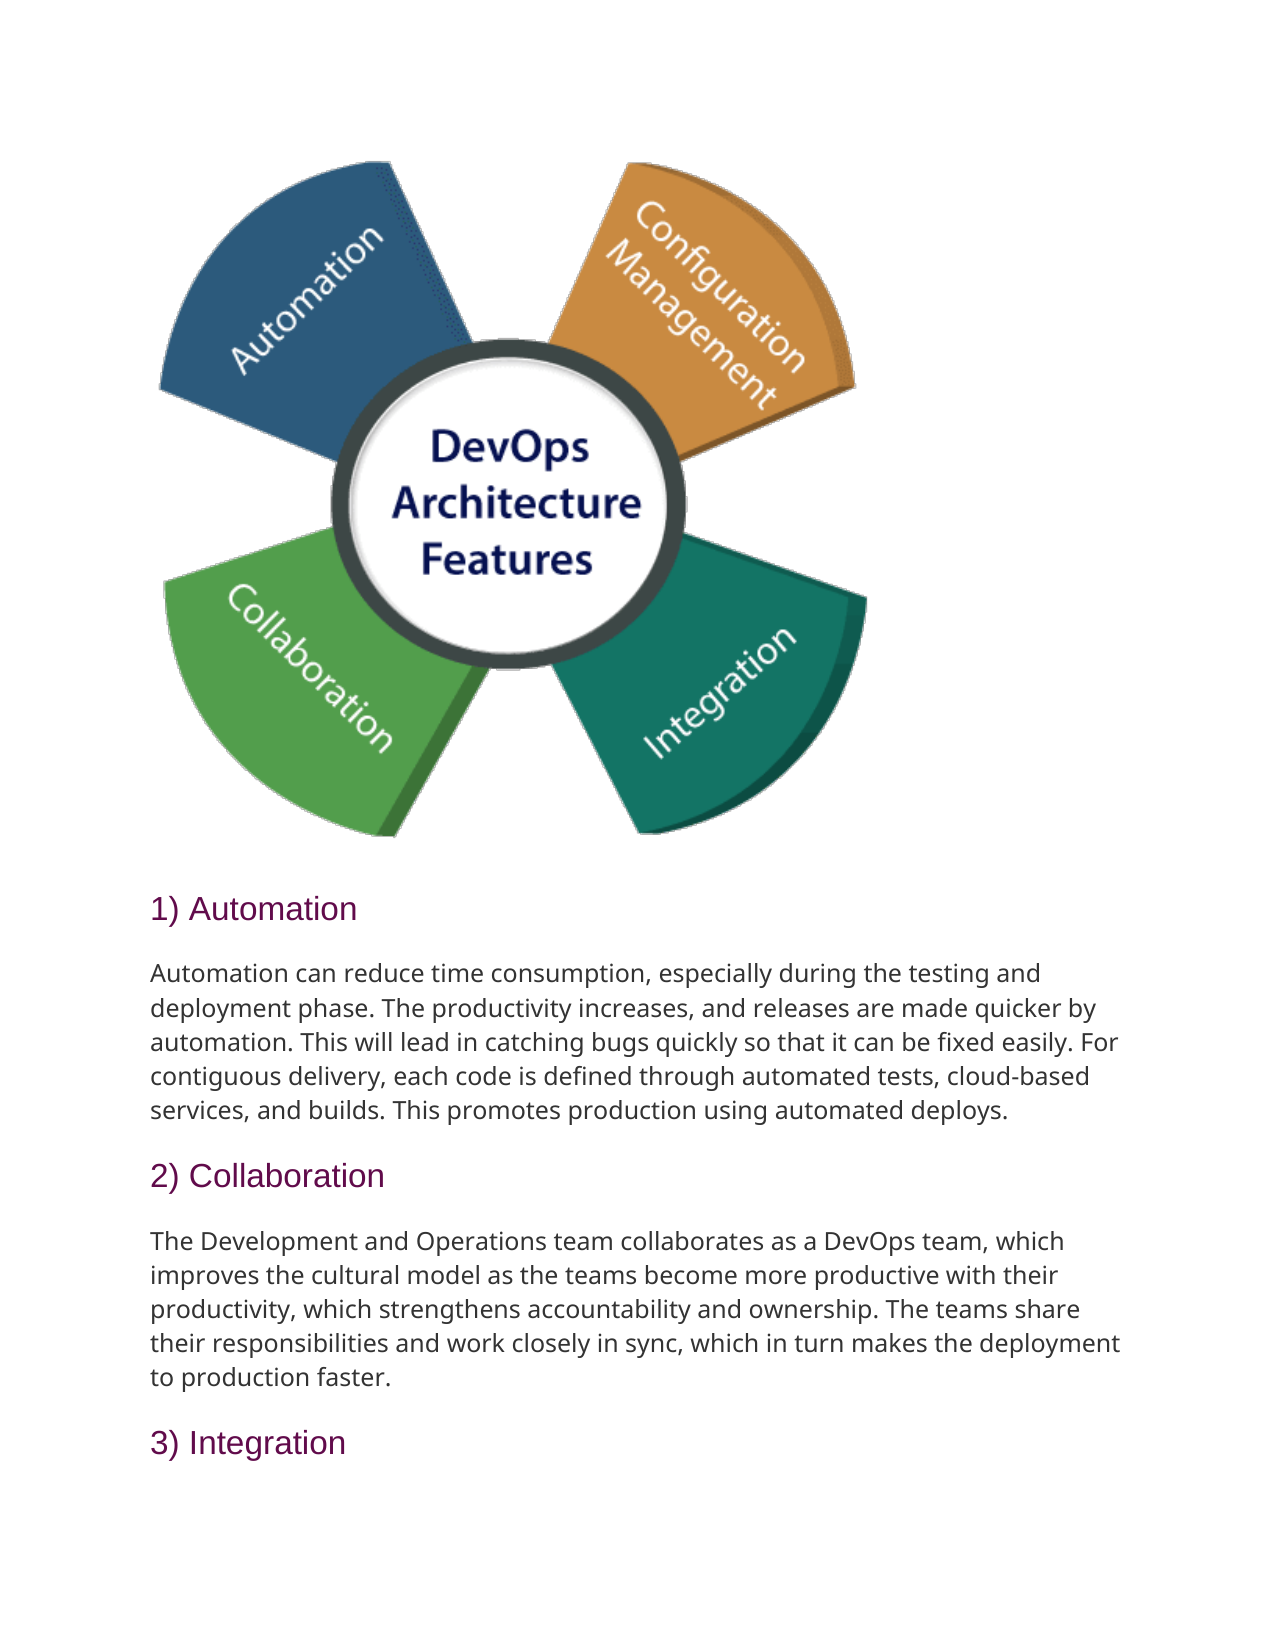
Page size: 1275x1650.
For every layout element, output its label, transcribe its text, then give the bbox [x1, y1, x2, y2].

text The Development and Operations team collaborates as a DevOps team, which improves the cultural model as the teams become more productive with their productivity, which strengthens accountability and ownership. The teams share their responsibilities and work closely in sync, which in turn makes the deployment to production faster. [150, 1223, 1125, 1393]
text 1) Automation [150, 888, 1125, 927]
text 2) Collaboration [150, 1156, 1125, 1194]
text Automation can reduce time consumption, especially during the testing and deployment phase. The productivity increases, and releases are made quicker by automation. This will lead in catching bugs quickly so that it can be fixed easily. For contiguous delivery, each code is defined through automated tests, cloud-based services, and builds. This promotes production using automated deploys. [150, 956, 1125, 1126]
picture [150, 150, 889, 860]
text 3) Integration [150, 1423, 1125, 1461]
